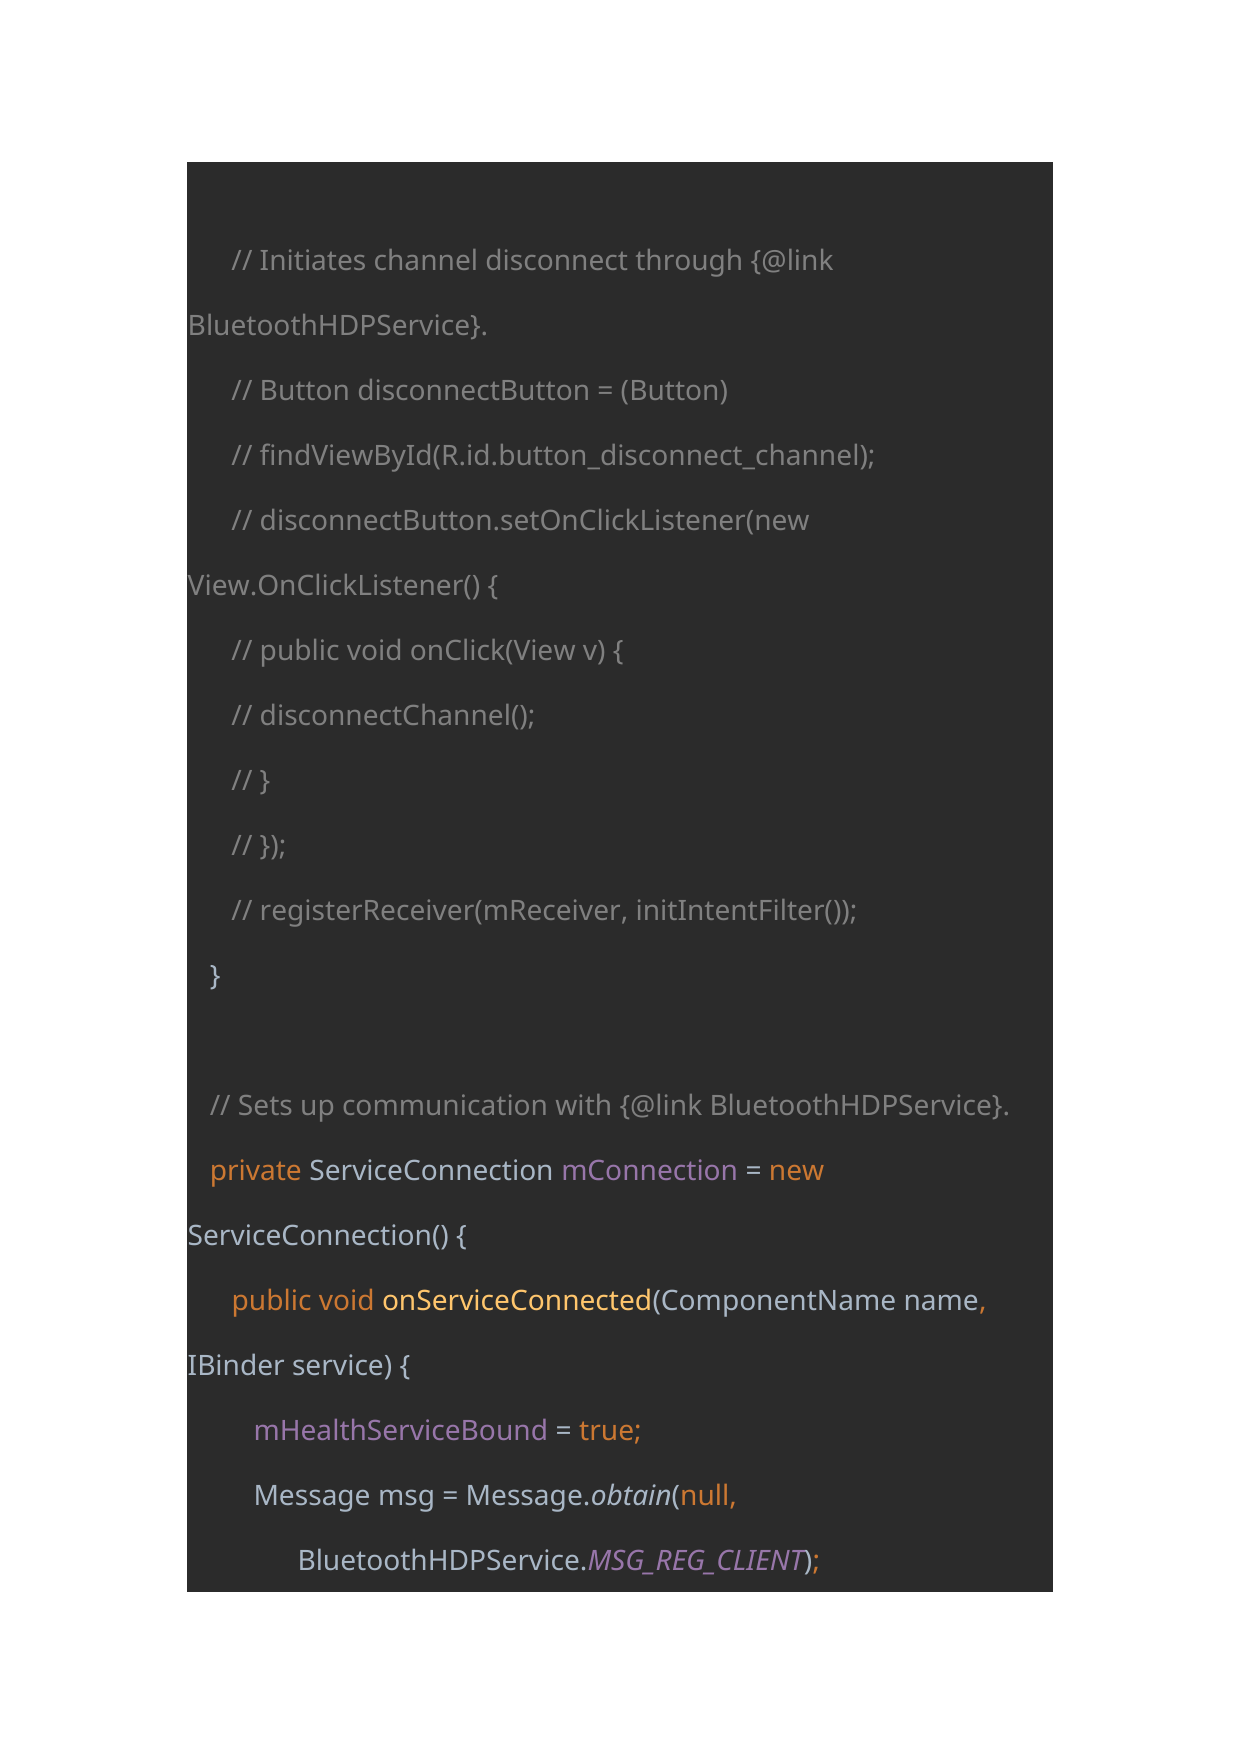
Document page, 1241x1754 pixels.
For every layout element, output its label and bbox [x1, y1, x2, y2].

text [187, 162, 1053, 1592]
